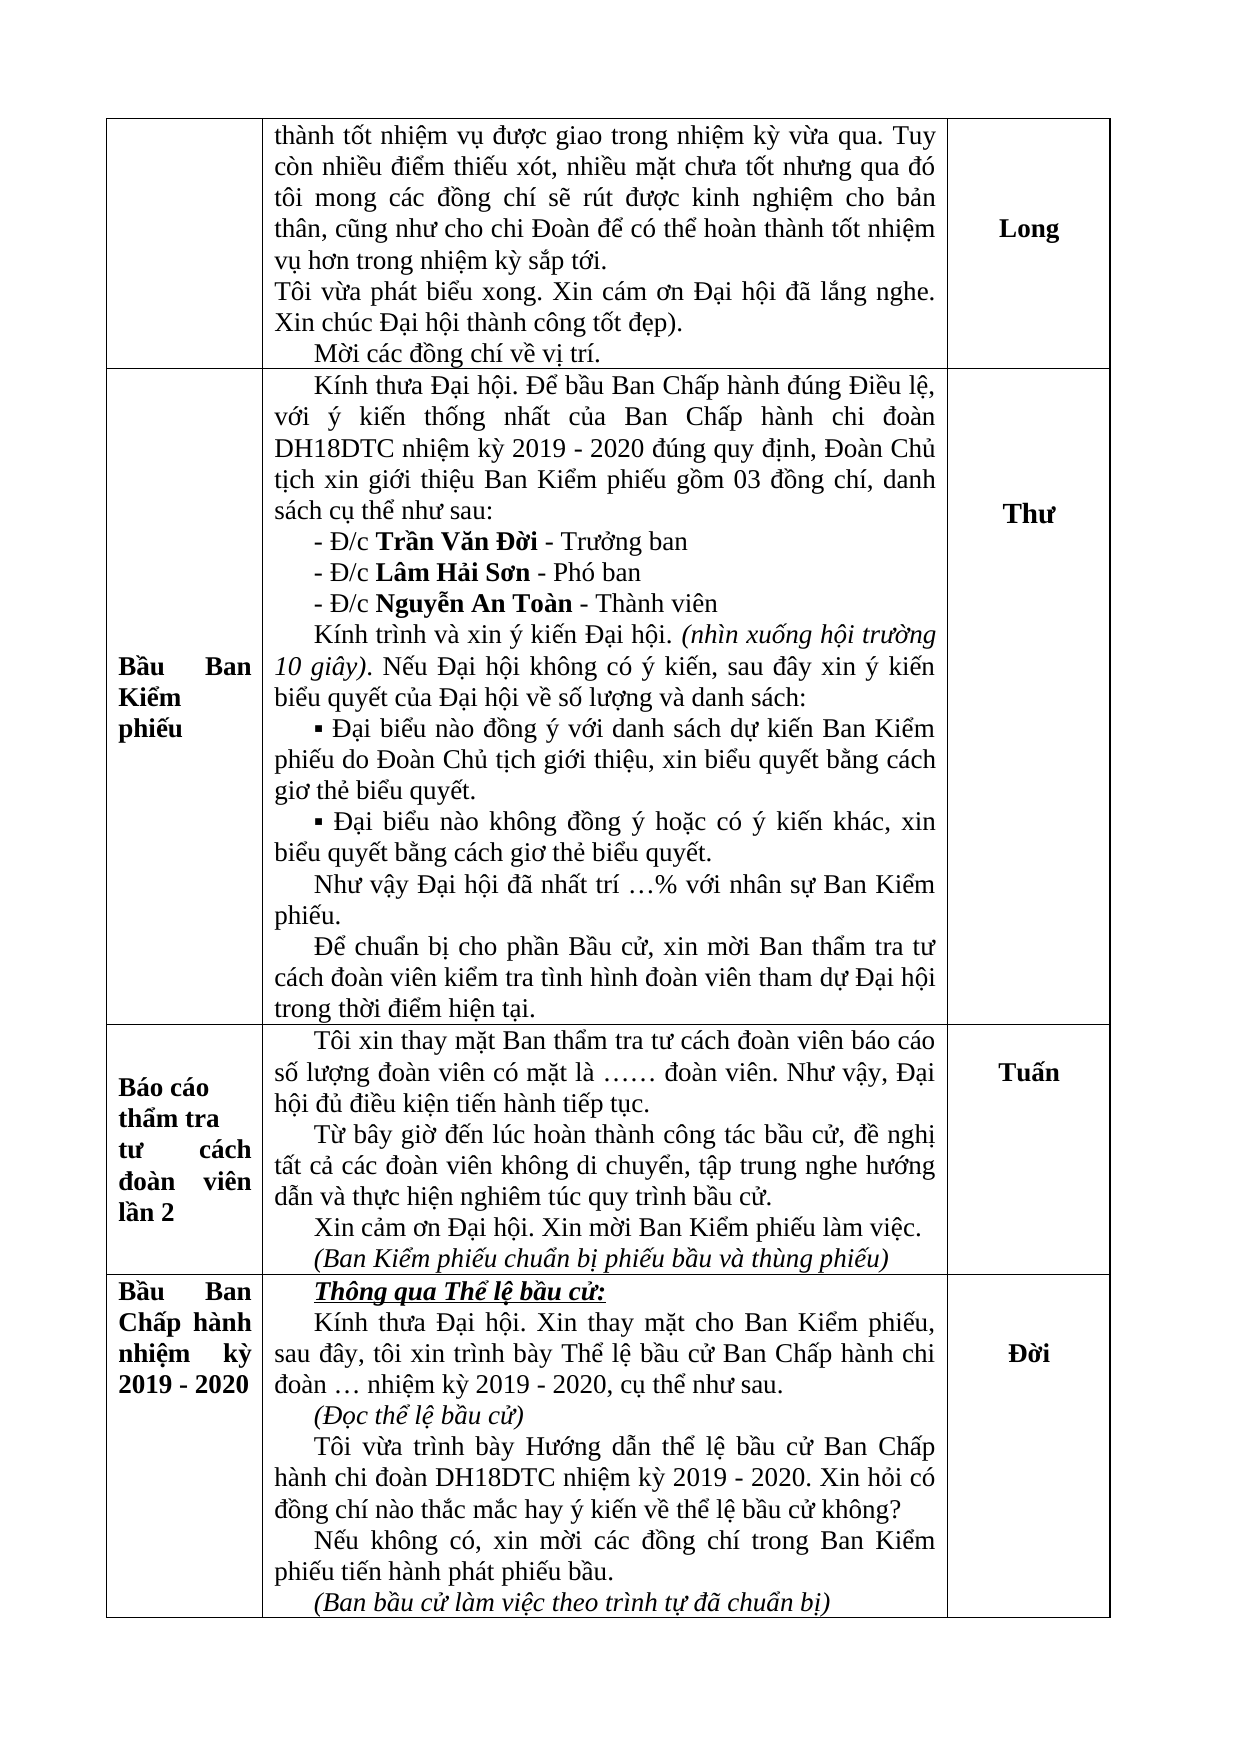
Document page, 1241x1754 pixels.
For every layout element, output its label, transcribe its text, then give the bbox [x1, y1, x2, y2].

table_cell Tuấn [948, 1025, 1109, 1274]
table_cell Thư [948, 369, 1109, 1023]
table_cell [263, 119, 947, 368]
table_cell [107, 1275, 262, 1617]
table_cell Kính thưa Đại hội. Để bầu Ban Chấp hành đúng Điều lệ, với ý kiến thống nhất của Ban Chấp hành chi đoàn DH18DTC nhiệm kỳ 2019 - 2020 đúng quy định, Đoàn Chủ tịch xin giới thiệu Ban Kiểm phiếu gồm 03 đồng chí, danh sách cụ thể như sau: - Đ/c Trần Văn Đời - Trưởng ban - Đ/c Lâm Hải Sơn - Phó ban - Đ/c Nguyễn An Toàn - Thành viên Kính trình và xin ý kiến Đại hội. (nhìn xuống hội trường 10 giây). Nếu Đại hội không có ý kiến, sau đây xin ý kiến biểu quyết của Đại hội về số lượng và danh sách: ▪ Đại biểu nào đồng ý với danh sách dự kiến Ban Kiểm phiếu do Đoàn Chủ tịch giới thiệu, xin biểu quyết bằng cách giơ thẻ biểu quyết. ▪ Đại biểu nào không đồng ý hoặc có ý kiến khác, xin biểu quyết bằng cách giơ thẻ biểu quyết. Như vậy Đại hội đã nhất trí …% với nhân sự Ban Kiểm phiếu. Để chuẩn bị cho phần Bầu cử, xin mời Ban thẩm tra tư cách đoàn viên kiểm tra tình hình đoàn viên tham dự Đại hội trong thời điểm hiện tại. [263, 369, 947, 1023]
table_cell Báo cáo thẩm tra tư cách đoàn viên lần 2 [107, 1025, 262, 1274]
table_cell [107, 119, 262, 368]
table_cell Vi Long [948, 119, 1109, 368]
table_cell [263, 1275, 947, 1617]
table_cell Tôi xin thay mặt Ban thẩm tra tư cách đoàn viên báo cáo số lượng đoàn viên có mặt là …… đoàn viên. Như vậy, Đại hội đủ điều kiện tiến hành tiếp tục. Từ bây giờ đến lúc hoàn thành công tác bầu cử, đề nghị tất cả các đoàn viên không di chuyển, tập trung nghe hướng dẫn và thực hiện nghiêm túc quy trình bầu cử. Xin cảm ơn Đại hội. Xin mời Ban Kiểm phiếu làm việc. (Ban Kiểm phiếu chuẩn bị phiếu bầu và thùng phiếu) [263, 1025, 947, 1274]
table_cell Bầu Ban Kiểm phiếu [107, 369, 262, 1023]
table_cell Đời [948, 1275, 1109, 1617]
